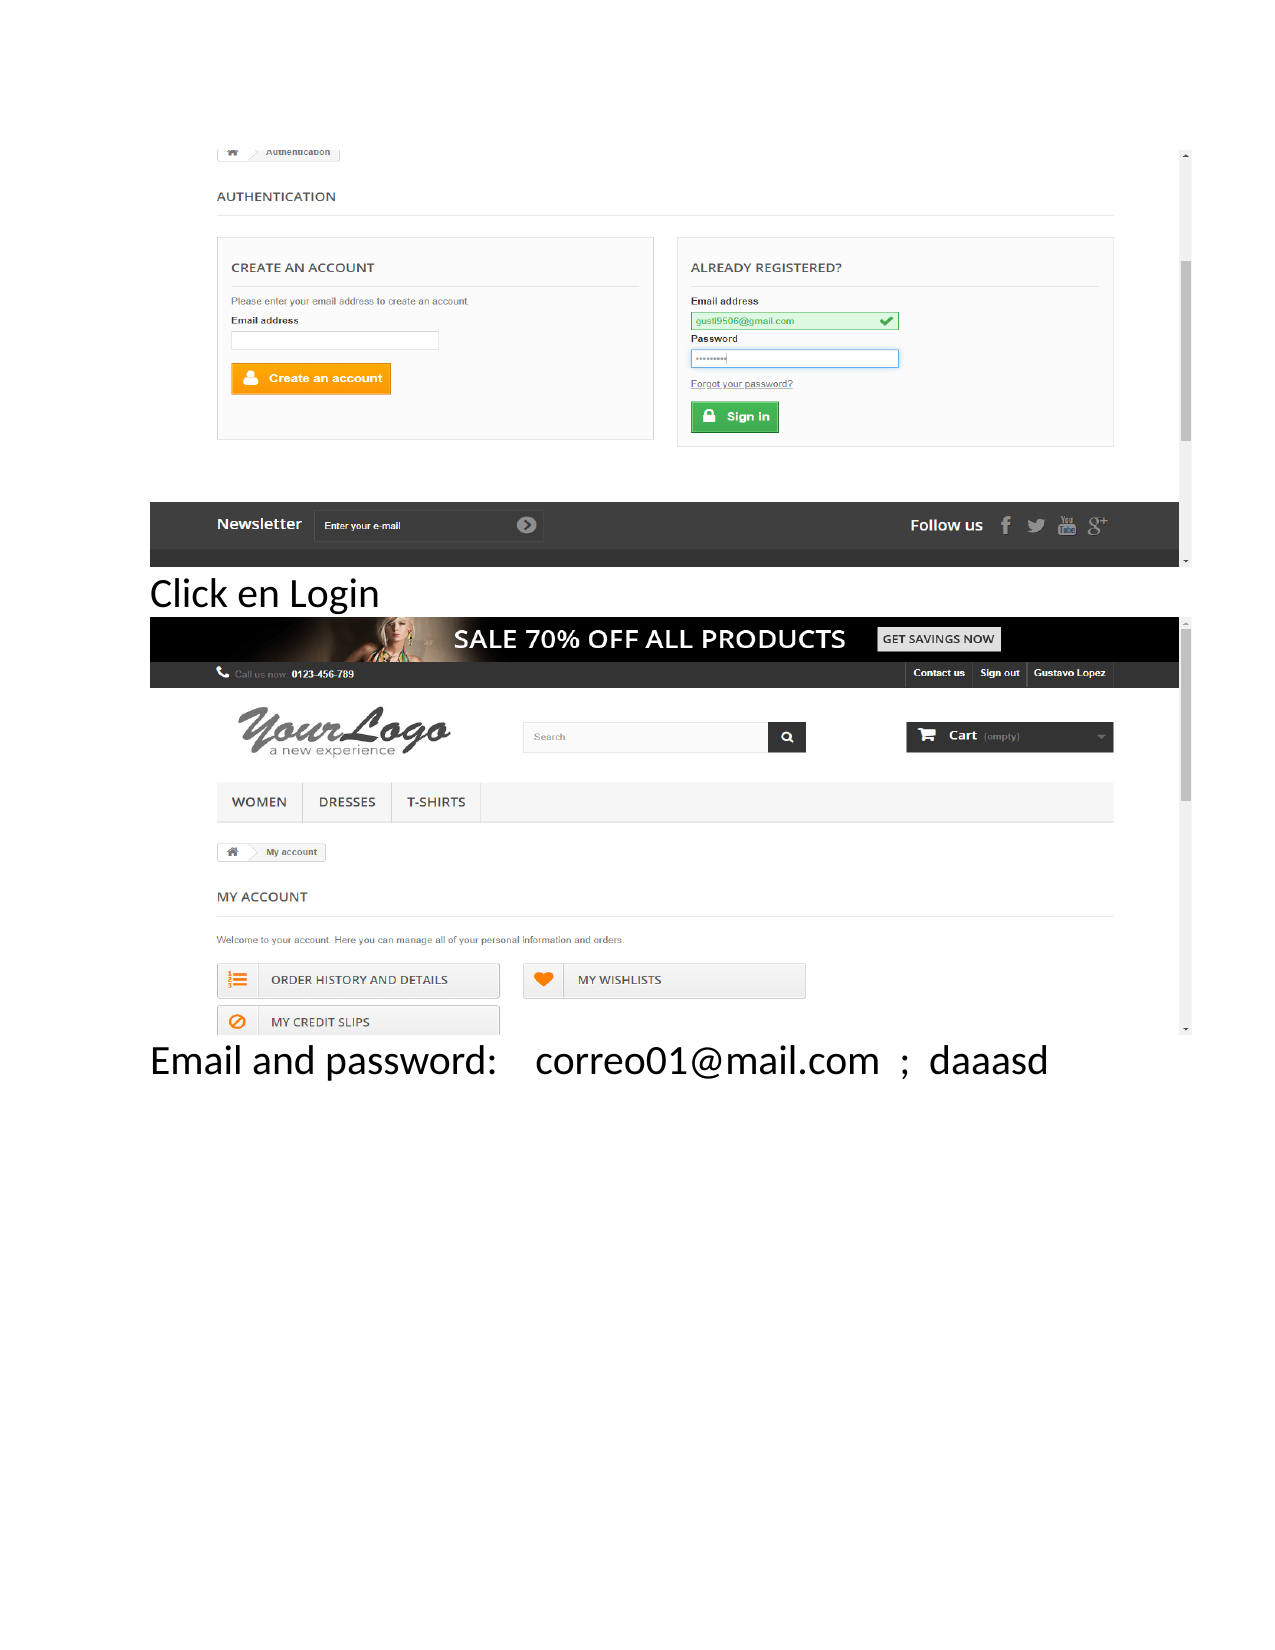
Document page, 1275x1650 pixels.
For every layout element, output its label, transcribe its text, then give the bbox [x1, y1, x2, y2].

picture [150, 737, 1192, 1154]
picture [150, 263, 1192, 681]
text Click en Login [150, 681, 1125, 737]
text Email and password: gusti9506@gmail.com ; a2123275a [150, 150, 1125, 263]
